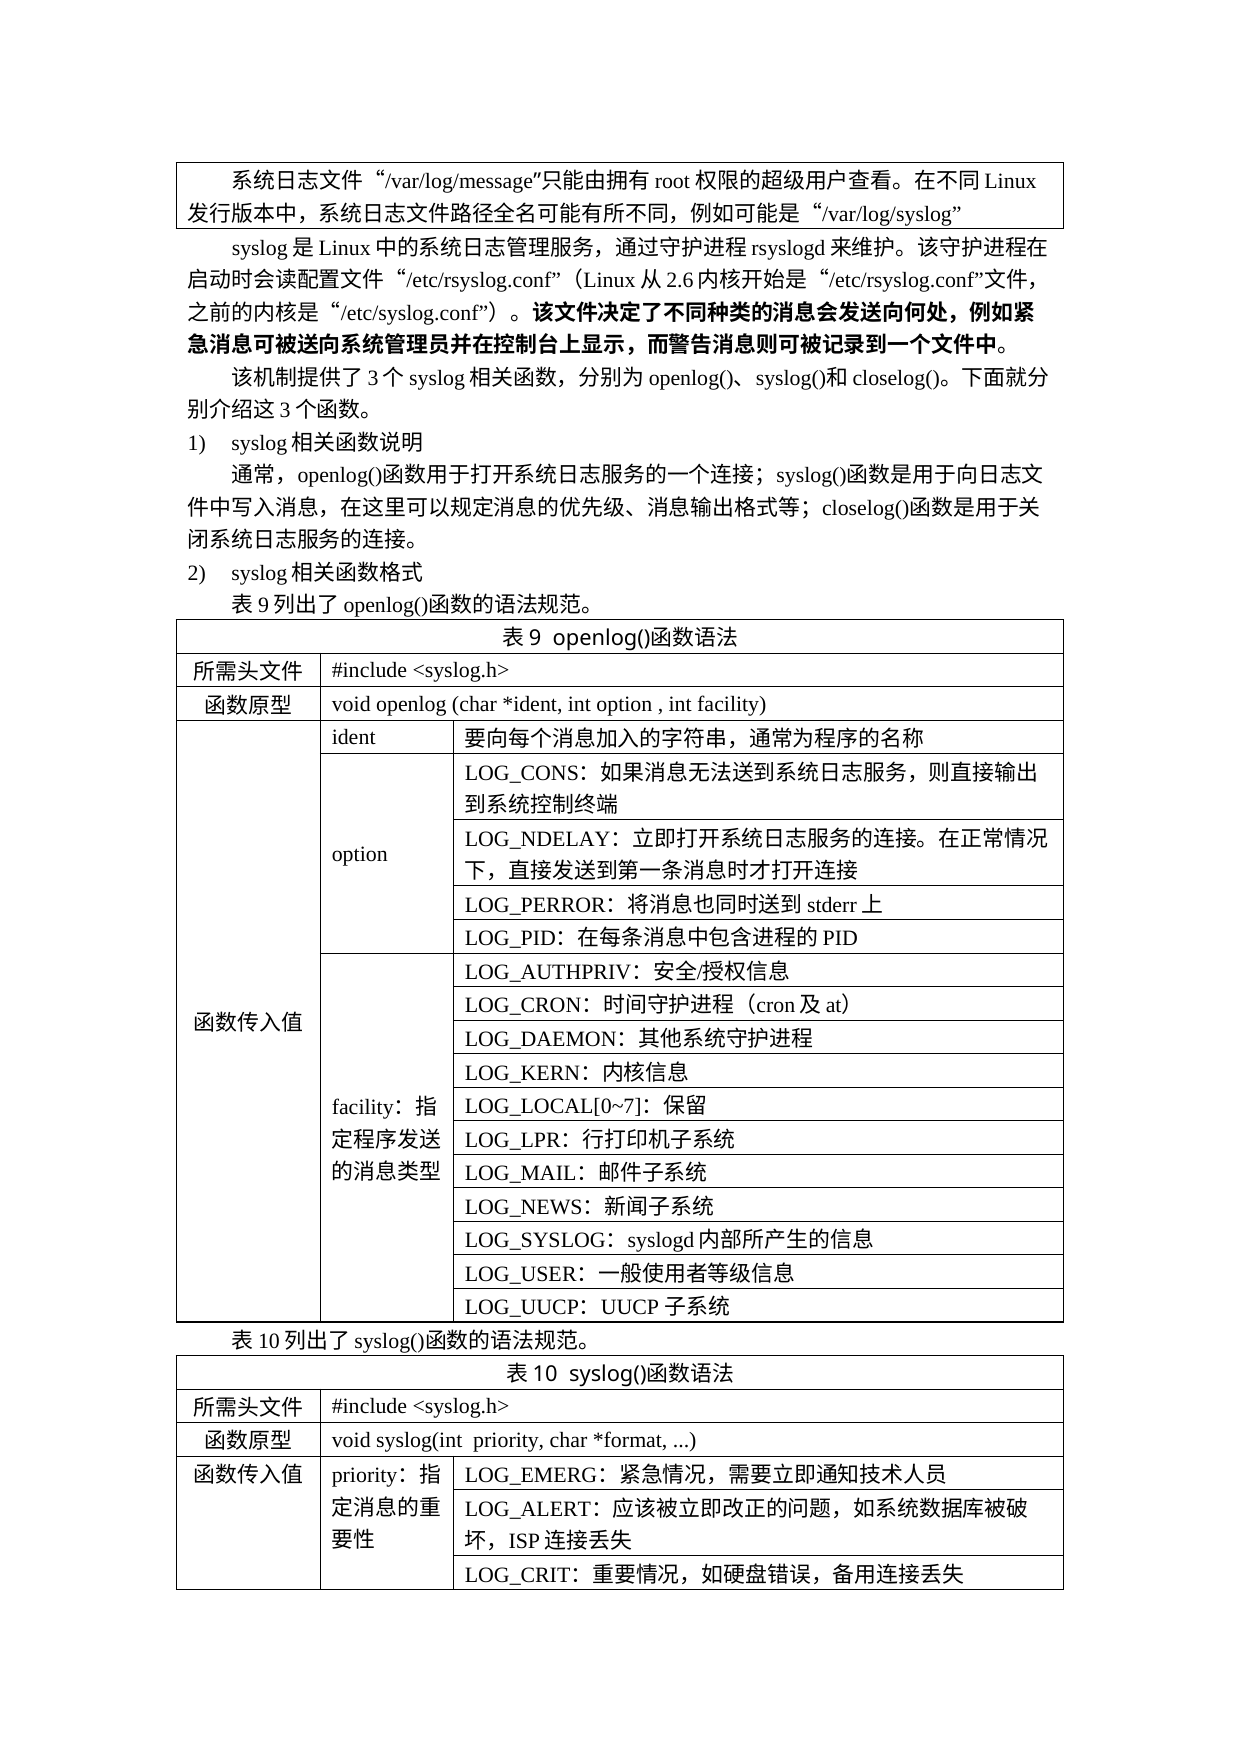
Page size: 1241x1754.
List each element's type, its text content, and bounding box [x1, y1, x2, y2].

table_cell LOG_CONS：如果消息无法送到系统日志服务，则直接输出到系统控制终端 [454, 754, 1063, 819]
table_cell 要向每个消息加入的字符串，通常为程序的名称 [454, 721, 1063, 753]
table_cell LOG_CRIT：重要情况，如硬盘错误，备用连接丢失 [454, 1556, 1063, 1589]
table_cell facility：指定程序发送的消息类型 [321, 954, 453, 1321]
table_cell LOG_SYSLOG：syslogd内部所产生的信息 [454, 1222, 1063, 1254]
list syslog相关函数说明 [187, 424, 1053, 457]
table_cell ident [321, 721, 453, 753]
text 通常，openlog()函数用于打开系统日志服务的一个连接；syslog()函数是用于向日志文件中写入消息，在这里可以规定消息的优先级、消息输出格式等；closelog()函数是用于关闭系统日志服务的连接。 [187, 457, 1053, 554]
table_cell LOG_NDELAY：立即打开系统日志服务的连接。在正常情况下，直接发送到第一条消息时才打开连接 [454, 820, 1063, 885]
table_header 表10 syslog()函数语法 [177, 1356, 1063, 1388]
table_header 表9 openlog()函数语法 [177, 620, 1063, 653]
table_cell LOG_LOCAL[0~7]：保留 [454, 1088, 1063, 1120]
table_cell option [321, 754, 453, 952]
table_cell LOG_KERN：内核信息 [454, 1054, 1063, 1087]
table_cell void openlog (char *ident, int option , int facility) [321, 687, 1063, 720]
table_cell void syslog(int priority, char *format, ...) [321, 1423, 1063, 1456]
table_cell LOG_UUCP：UUCP 子系统 [454, 1289, 1063, 1321]
text syslog是Linux中的系统日志管理服务，通过守护进程rsyslogd来维护。该守护进程在启动时会读配置文件“/etc/rsyslog.conf”（Linux从2.6内核开始是“/etc/rsyslog.conf”文件，之前的内核是“/etc/syslog.conf”）。该文件决定了不同种类的消息会发送向何处，例如紧急消息可被送向系统管理员并在控制台上显示，而警告消息则可被记录到一个文件中。 [187, 229, 1053, 359]
table_cell 函数传入值 [177, 1457, 320, 1589]
text 该机制提供了3个syslog相关函数，分别为openlog()、syslog()和closelog()。下面就分别介绍这3个函数。 [187, 359, 1053, 424]
table_cell LOG_NEWS：新闻子系统 [454, 1188, 1063, 1221]
table_cell LOG_PID：在每条消息中包含进程的PID [454, 920, 1063, 952]
table_cell LOG_ALERT：应该被立即改正的问题，如系统数据库被破坏，ISP连接丢失 [454, 1490, 1063, 1555]
table_cell 函数原型 [177, 1423, 320, 1456]
list syslog相关函数格式 [187, 554, 1053, 587]
text 表9列出了openlog()函数的语法规范。 [187, 587, 1053, 619]
table_cell 所需头文件 [177, 1390, 320, 1422]
text 表10列出了syslog()函数的语法规范。 [187, 1323, 1053, 1355]
table_cell LOG_PERROR：将消息也同时送到stderr上 [454, 886, 1063, 919]
table_cell LOG_EMERG：紧急情况，需要立即通知技术人员 [454, 1457, 1063, 1489]
table_cell 所需头文件 [177, 654, 320, 686]
table_cell LOG_MAIL：邮件子系统 [454, 1155, 1063, 1187]
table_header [177, 163, 1063, 228]
table_cell LOG_DAEMON：其他系统守护进程 [454, 1021, 1063, 1053]
table_cell #include <syslog.h> [321, 1390, 1063, 1422]
table_cell LOG_CRON：时间守护进程（cron及at） [454, 987, 1063, 1019]
table_cell #include <syslog.h> [321, 654, 1063, 686]
table_cell LOG_USER：一般使用者等级信息 [454, 1255, 1063, 1288]
table_cell 函数原型 [177, 687, 320, 720]
table_cell LOG_AUTHPRIV：安全/授权信息 [454, 954, 1063, 986]
table_cell priority：指定消息的重要性 [321, 1457, 453, 1589]
table_cell 函数传入值 [177, 721, 320, 1321]
table_cell LOG_LPR：行打印机子系统 [454, 1121, 1063, 1154]
